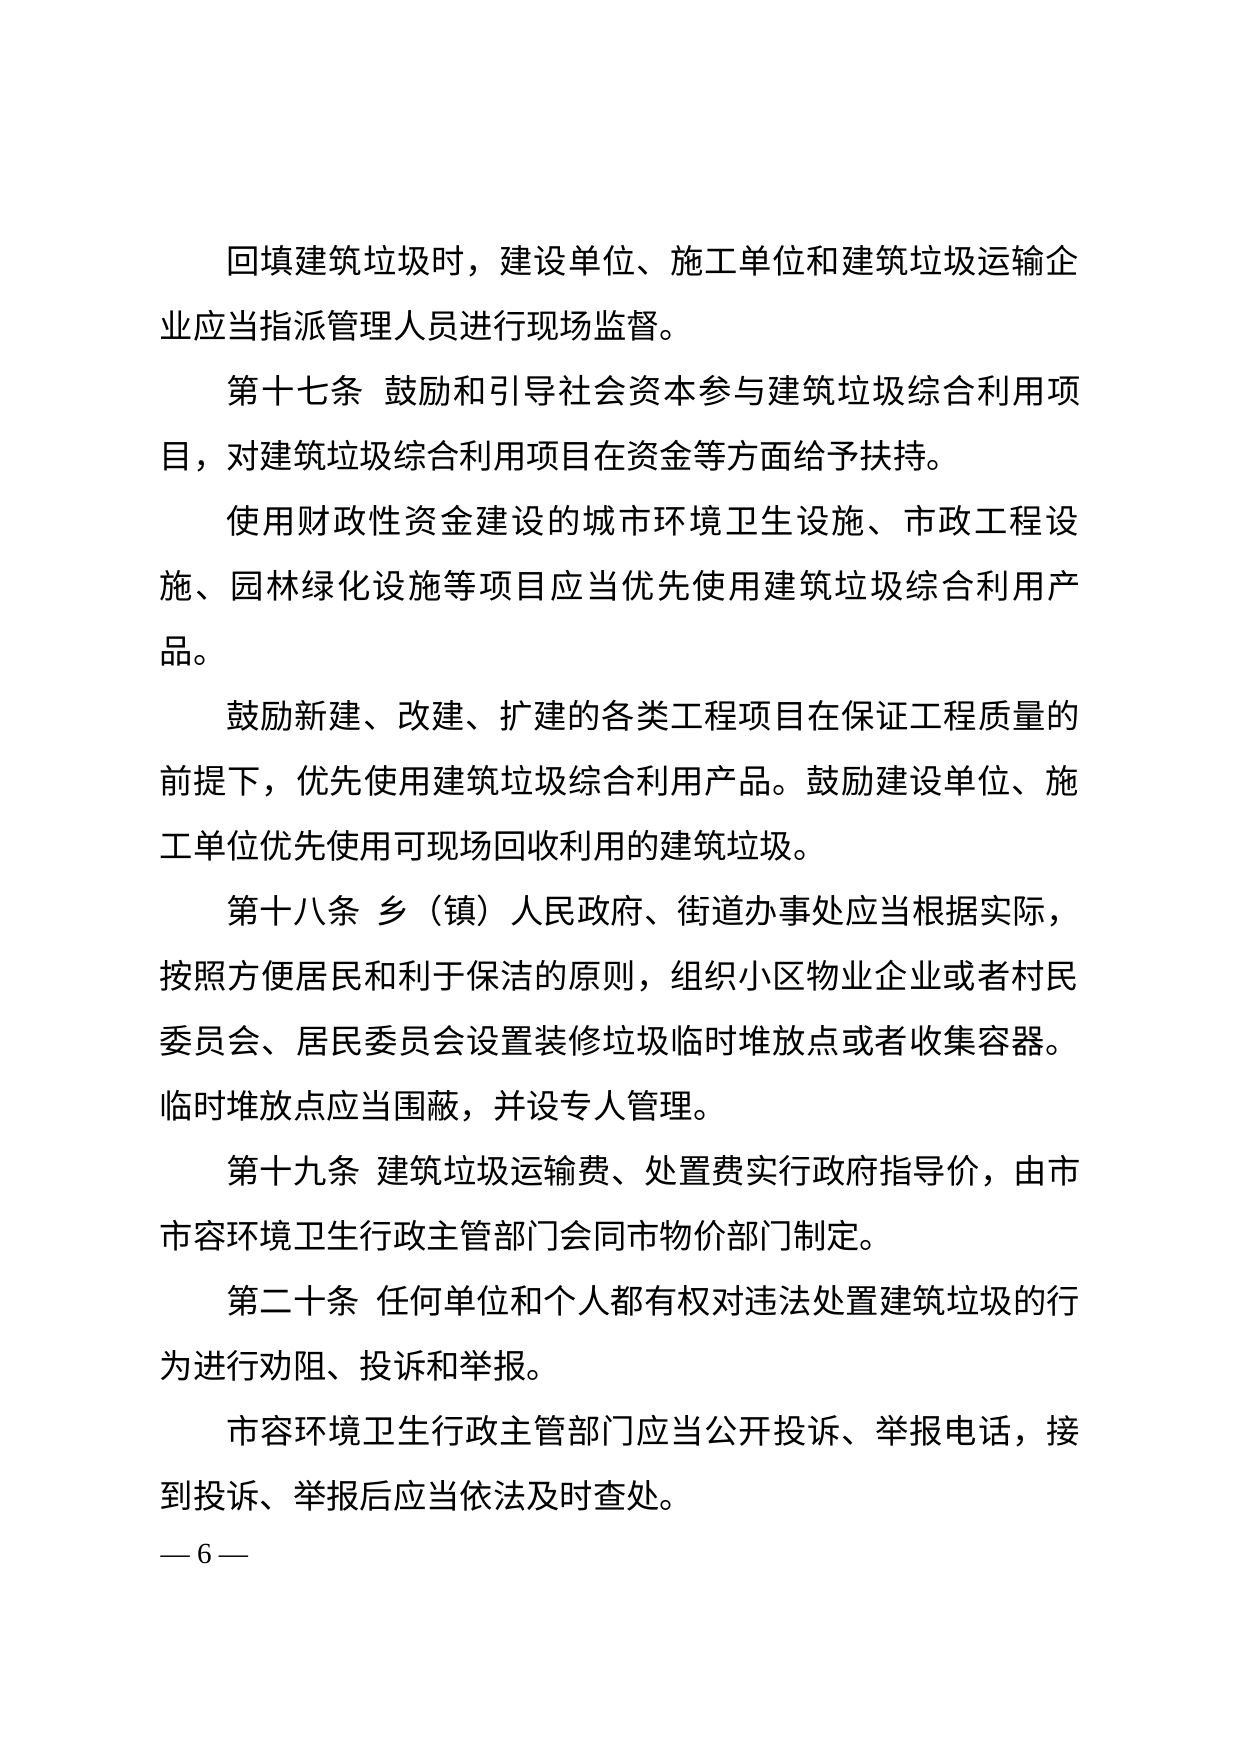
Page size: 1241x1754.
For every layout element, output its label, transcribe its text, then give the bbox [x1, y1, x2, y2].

text 第二十条 任何单位和个人都有权对违法处置建筑垃圾的行为进行劝阻、投诉和举报。 [159, 1267, 1081, 1397]
text 回填建筑垃圾时，建设单位、施工单位和建筑垃圾运输企业应当指派管理人员进行现场监督。 [159, 227, 1081, 357]
text 鼓励新建、改建、扩建的各类工程项目在保证工程质量的前提下，优先使用建筑垃圾综合利用产品。鼓励建设单位、施工单位优先使用可现场回收利用的建筑垃圾。 [159, 682, 1081, 877]
text 市容环境卫生行政主管部门应当公开投诉、举报电话，接到举报后应当依法及时。 [159, 1397, 1081, 1527]
text 第十九条 建筑垃圾。 [159, 1137, 1081, 1267]
text 使用财政性资金建设的城市环境卫生设施、市政工程设施、园林绿化设施等项目应当优先使用建筑垃圾综合利用产品。 [159, 487, 1081, 682]
text 第十八条 乡（镇）人民政府、街道办事处应当根据实际，按照方便居民和利于保洁的原则，组织小区物业企业或者村民委员会、居民委员会设置装修垃圾临时堆放点或者收集容器。临时堆放点应当围蔽，并设专人管理。 [159, 877, 1081, 1137]
text 第十七条 鼓励和引导社会资本参与建筑垃圾综合利用项目，对建筑垃圾综合利用项目在资金等方面给予扶持。 [159, 357, 1081, 487]
